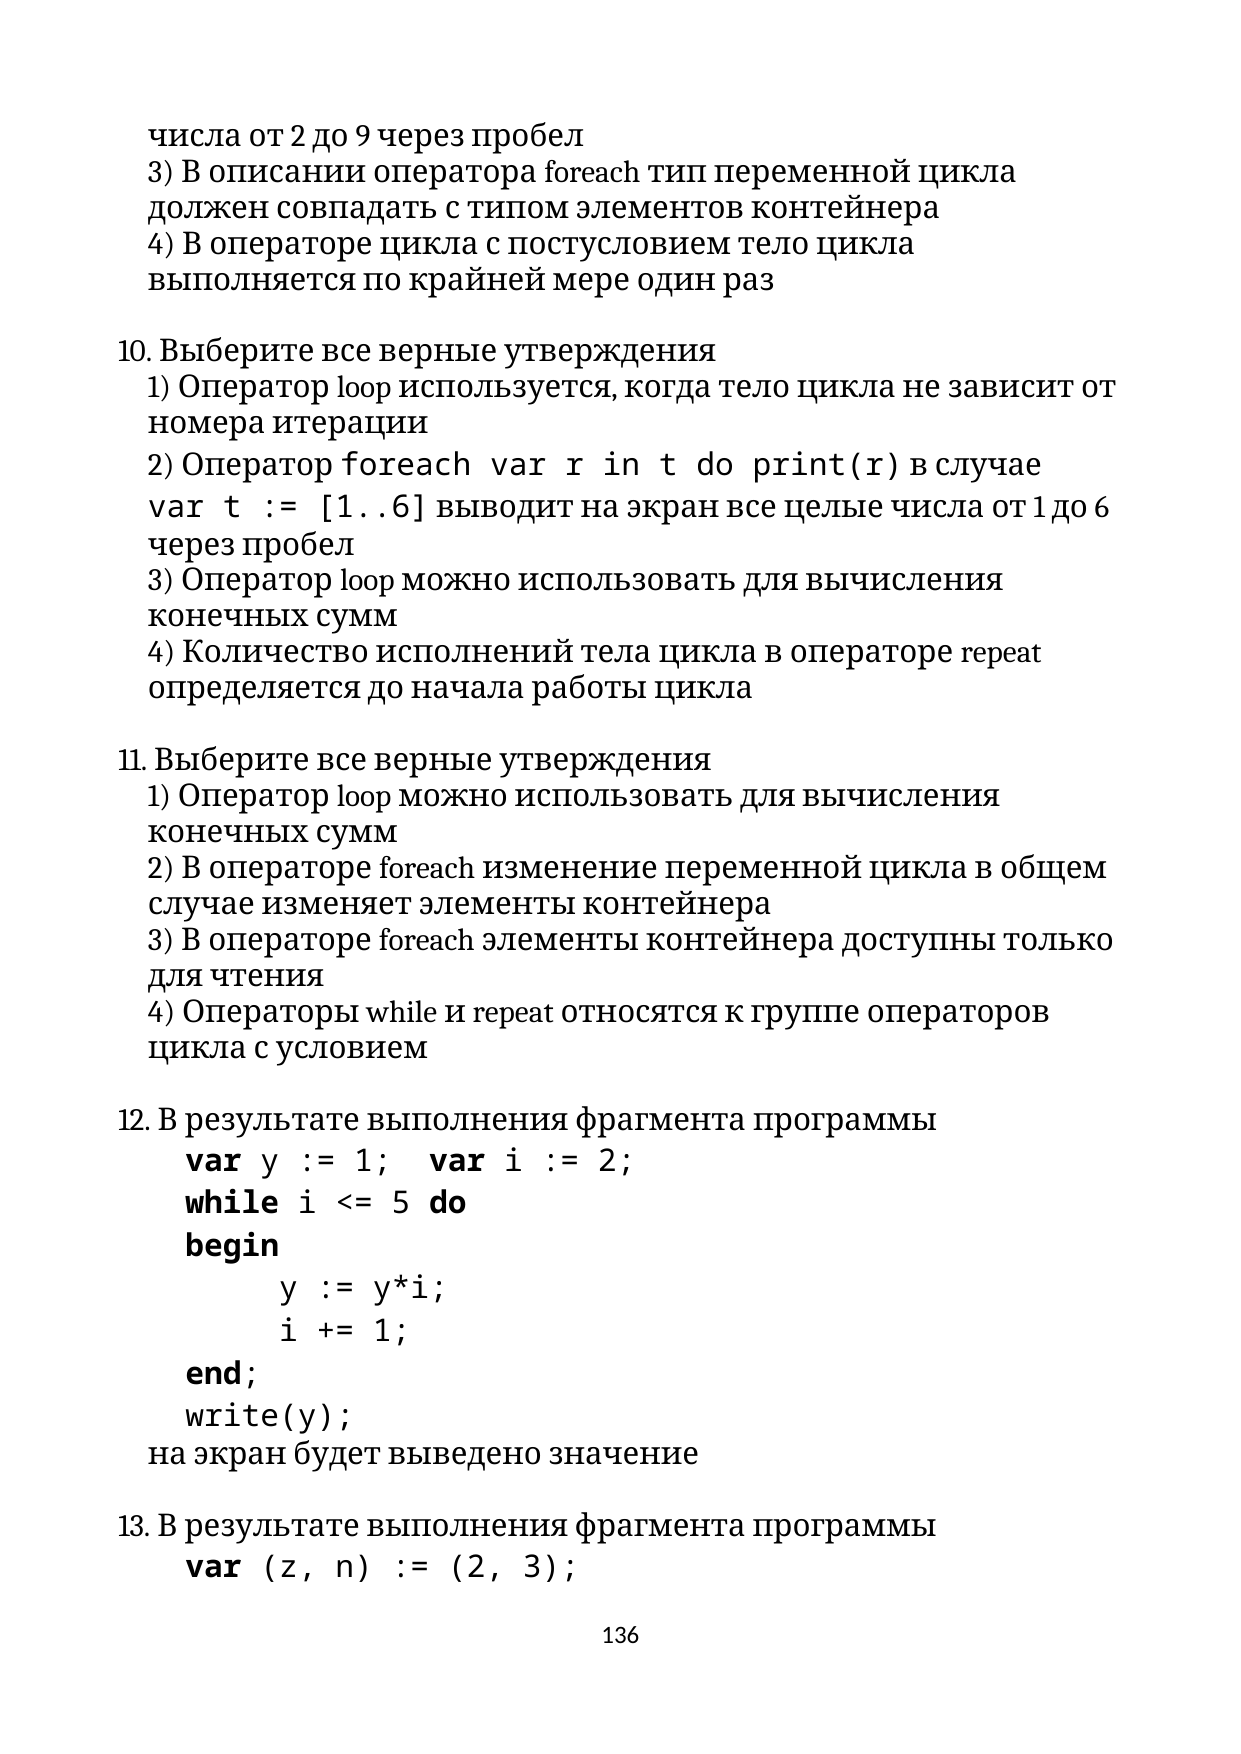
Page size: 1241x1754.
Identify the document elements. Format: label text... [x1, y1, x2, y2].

text 10. Выберите все верные утверждения 1) Оператор loop используется, когда тело цикла не зависит от номера итерации 2) Оператор foreach var r in t do print(r) в случае var t := [1..6] выводит на экран все целые числа от 1 до 6 через пробел 3) Оператор loop можно использовать для вычисления конечных сумм 4) Количество исполнений тела цикла в операторе repeat определяется до начала работы цикла [118, 334, 1122, 706]
text 11. Выберите все верные утверждения 1) Оператор loop можно использовать для вычисления конечных сумм 2) В операторе foreach изменение переменной цикла в общем случае изменяет элементы контейнера 3) В операторе foreach элементы контейнера доступны только для чтения 4) Операторы while и repeat относятся к группе операторов цикла с условием [118, 742, 1122, 1066]
text 12. В результате выполнения фрагмента программы var y := 1; var i := 2; while i <= 5 do begin y := y*i; i += 1; end; write(y); на экран будет выведено значение [118, 1102, 1122, 1472]
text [118, 1508, 1122, 1586]
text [118, 118, 1122, 298]
